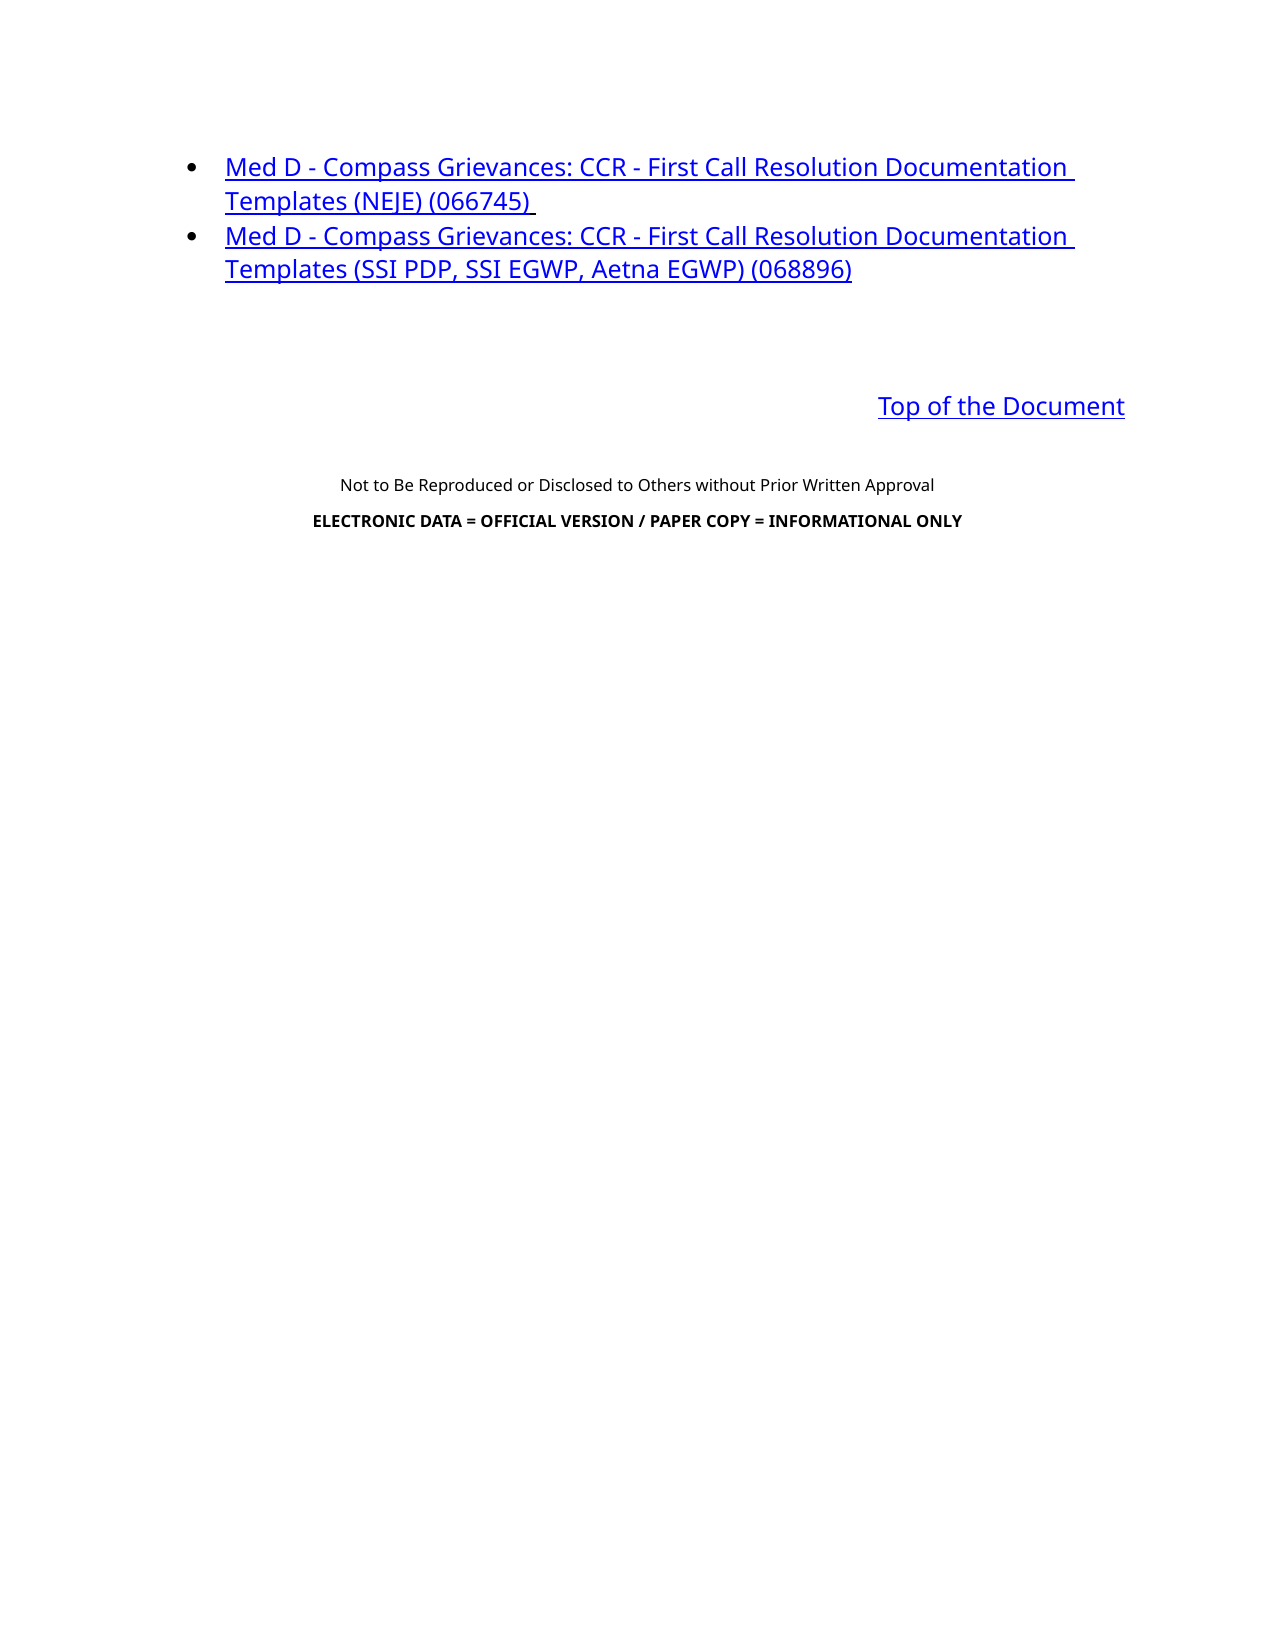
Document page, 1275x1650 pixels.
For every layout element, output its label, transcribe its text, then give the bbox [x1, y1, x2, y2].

list Med D - Compass Grievances: CCR - First Call Resolution Documentation Templates (SSI PDP, SSI EGWP, Aetna EGWP) (068896) [187, 218, 1125, 286]
text Not to Be Reproduced or Disclosed to Others without Prior Written Approval [150, 473, 1125, 496]
list Med D - Compass Grievances: CCR - First Call Resolution Documentation Templates (NEJE) (066745) [187, 150, 1125, 218]
text Top of the Document [150, 389, 1125, 423]
text ELECTRONIC DATA = OFFICIAL VERSION / PAPER COPY = INFORMATIONAL ONLY [150, 509, 1125, 532]
